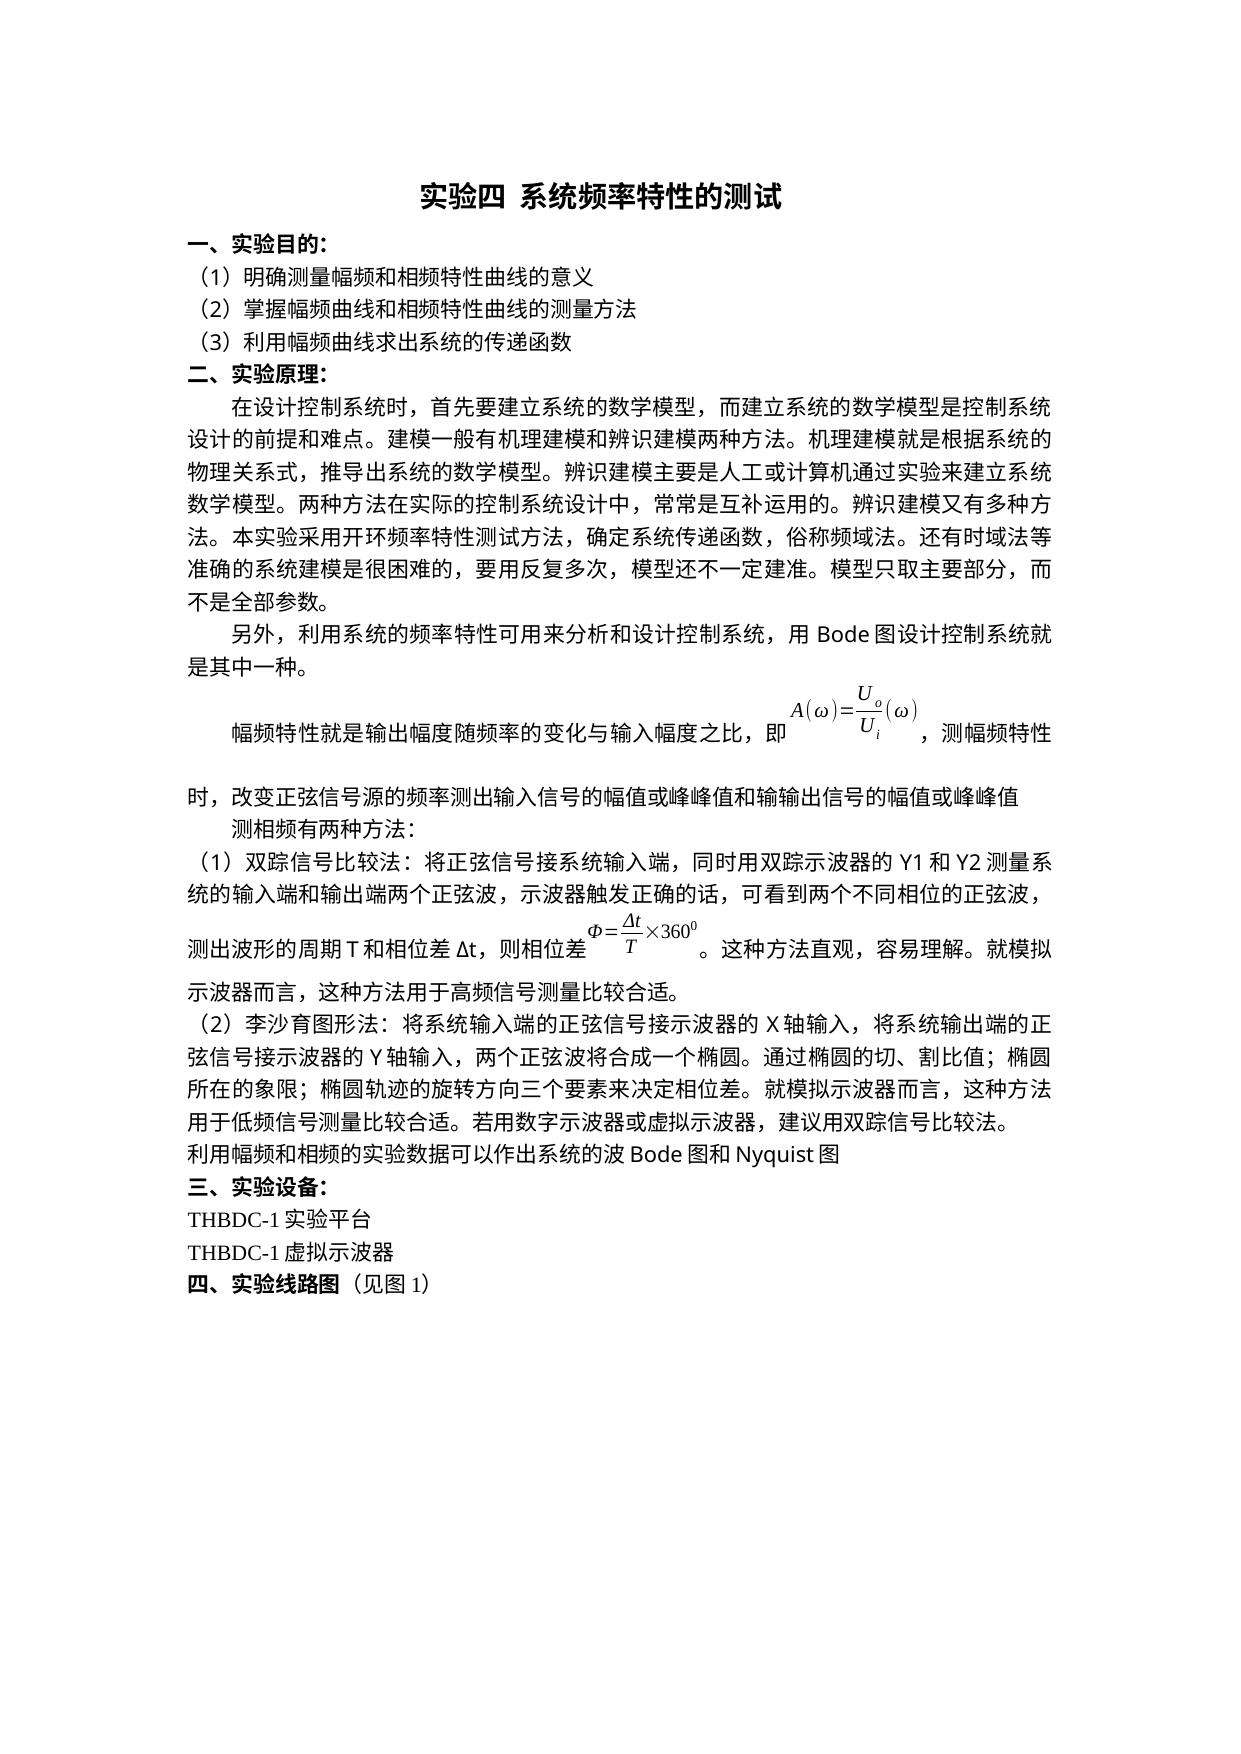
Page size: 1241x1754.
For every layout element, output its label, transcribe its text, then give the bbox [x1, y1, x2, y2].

text 二、实验原理： [187, 357, 1053, 389]
text 另外，利用系统的频率特性可用来分析和设计控制系统，用Bode图设计控制系统就是其中一种。 [187, 617, 1053, 682]
text 三、实验设备： [187, 1169, 1053, 1202]
text 四、实验线路图（见图1） [187, 1267, 1053, 1299]
text 实验四 系统频率特性的测试 [187, 162, 1053, 227]
text （3）利用幅频曲线求出系统的传递函数 [187, 324, 1053, 357]
text THBDC-1实验平台 [187, 1202, 1053, 1234]
text （1）双踪信号比较法：将正弦信号接系统输入端，同时用双踪示波器的Y1和Y2测量系统的输入端和输出端两个正弦波，示波器触发正确的话，可看到两个不同相位的正弦波，测出波形的周期T和相位差Δt，则相位差。这种方法直观，容易理解。就模拟示波器而言，这种方法用于高频信号测量比较合适。 [187, 844, 1053, 1007]
text 一、实验目的： [187, 227, 1053, 259]
text 利用幅频和相频的实验数据可以作出系统的波Bode图和Nyquist图 [187, 1137, 1053, 1169]
text 幅频特性就是输出幅度随频率的变化与输入幅度之比，即，测幅频特性时，改变正弦信号源的频率测出输入信号的幅值或峰峰值和输输出信号的幅值或峰峰值 [187, 682, 1053, 812]
text 测相频有两种方法： [187, 812, 1053, 844]
text （2）掌握幅频曲线和相频特性曲线的测量方法 [187, 292, 1053, 324]
text （1）明确测量幅频和相频特性曲线的意义 [187, 259, 1053, 292]
text （2）李沙育图形法：将系统输入端的正弦信号接示波器的X轴输入，将系统输出端的正弦信号接示波器的Y轴输入，两个正弦波将合成一个椭圆。通过椭圆的切、割比值；椭圆所在的象限；椭圆轨迹的旋转方向三个要素来决定相位差。就模拟示波器而言，这种方法用于低频信号测量比较合适。若用数字示波器或虚拟示波器，建议用双踪信号比较法。 [187, 1007, 1053, 1137]
text THBDC-1虚拟示波器 [187, 1234, 1053, 1267]
text 在设计控制系统时，首先要建立系统的数学模型，而建立系统的数学模型是控制系统设计的前提和难点。建模一般有机理建模和辨识建模两种方法。机理建模就是根据系统的物理关系式，推导出系统的数学模型。辨识建模主要是人工或计算机通过实验来建立系统数学模型。两种方法在实际的控制系统设计中，常常是互补运用的。辨识建模又有多种方法。本实验采用开环频率特性测试方法，确定系统传递函数，俗称频域法。还有时域法等。准确的系统建模是很困难的，要用反复多次，模型还不一定建准。模型只取主要部分，而不是全部参数。 [187, 389, 1053, 617]
